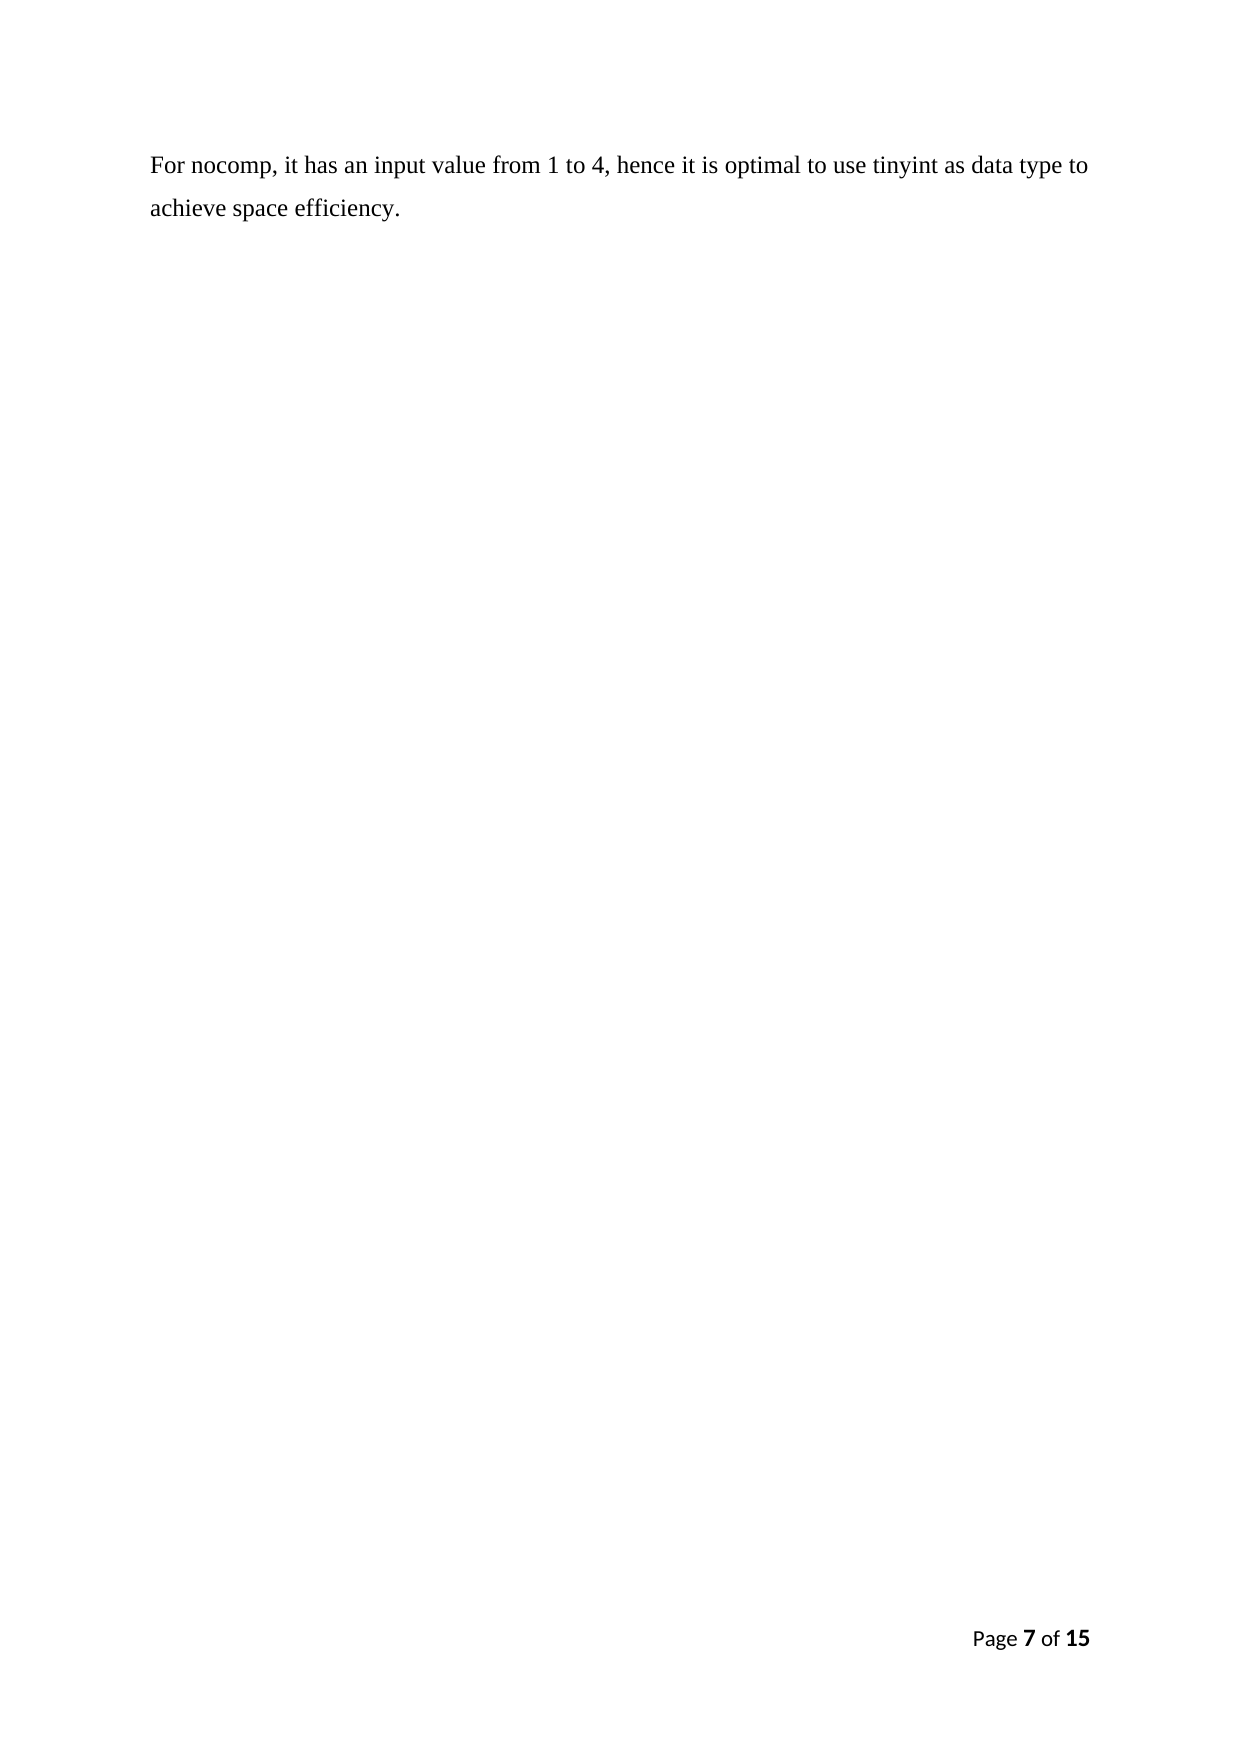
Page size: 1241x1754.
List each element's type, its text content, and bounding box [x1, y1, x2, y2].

text For nocomp, it has an input value from 1 to 4, hence it is optimal to use tinyint as data type to achieve space efficiency. [150, 150, 1090, 222]
